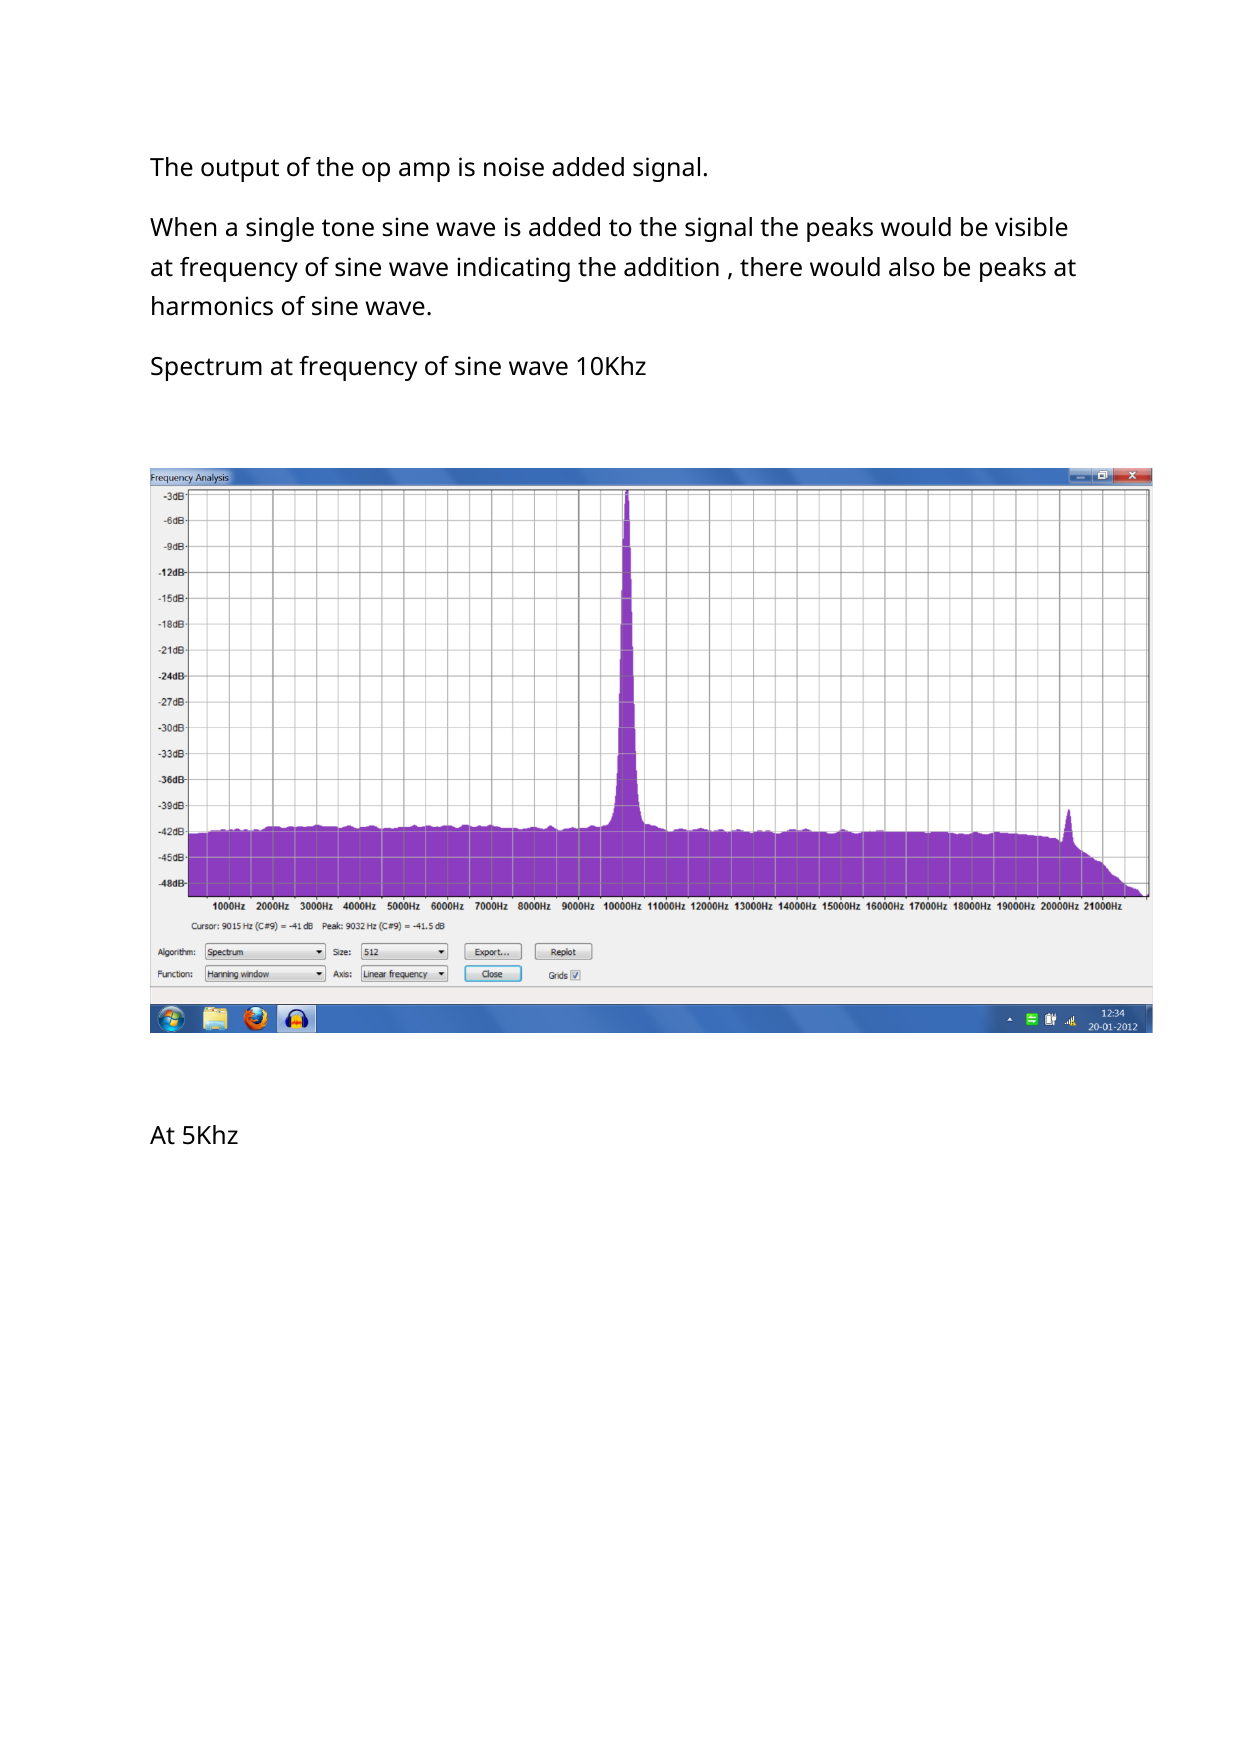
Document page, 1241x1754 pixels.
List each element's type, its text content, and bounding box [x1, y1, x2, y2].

text At 5Khz [150, 1117, 1090, 1151]
picture [150, 468, 1153, 1033]
text The output of the op amp is noise added signal. [150, 150, 1090, 184]
text When a single tone sine wave is added to the signal the peaks would be visible at frequency of sine wave indicating the addition , there would also be peaks at harmonics of sine wave. [150, 210, 1090, 322]
text Spectrum at frequency of sine wave 10Khz [150, 348, 1090, 382]
